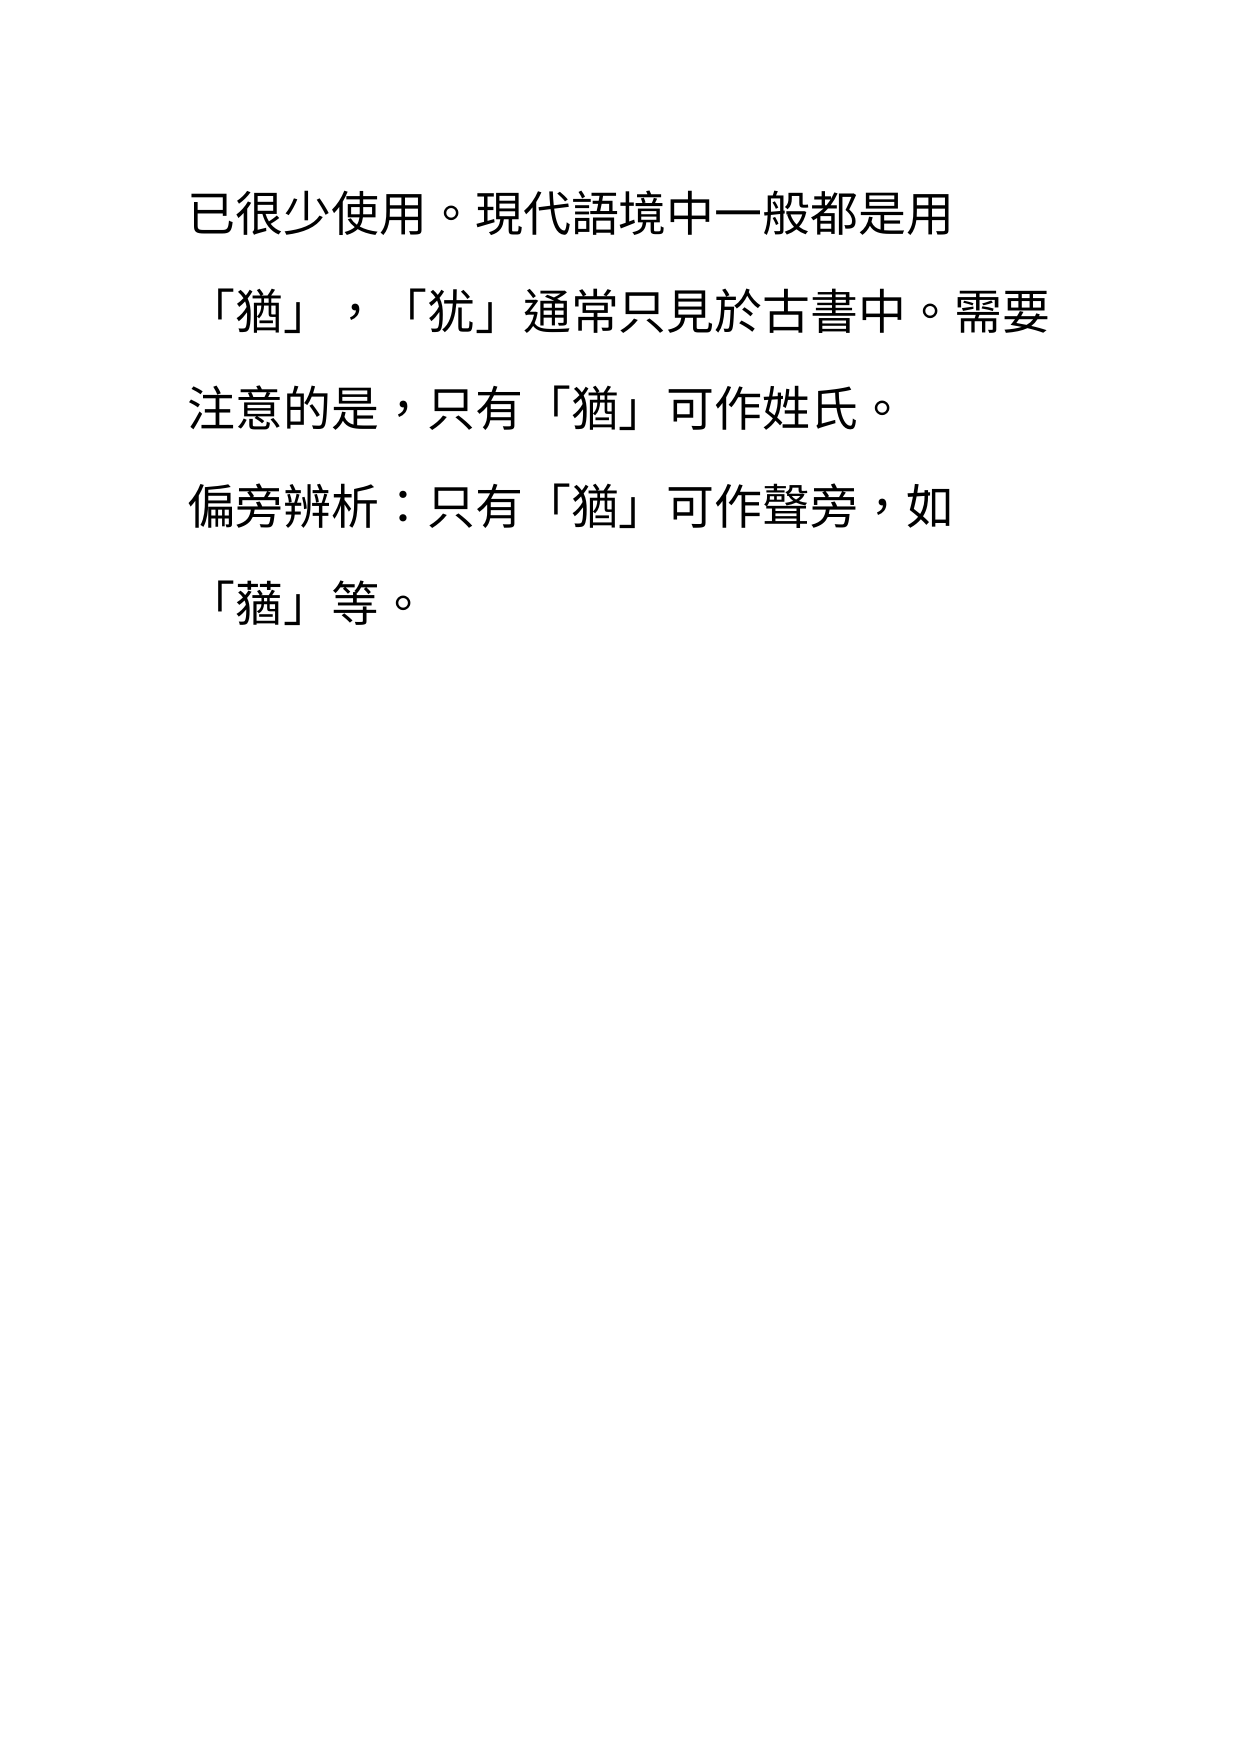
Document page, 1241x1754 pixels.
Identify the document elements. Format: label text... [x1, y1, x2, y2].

text 偏旁辨析：只有「猶」可作聲旁，如「蕕」等。 [187, 454, 1053, 649]
